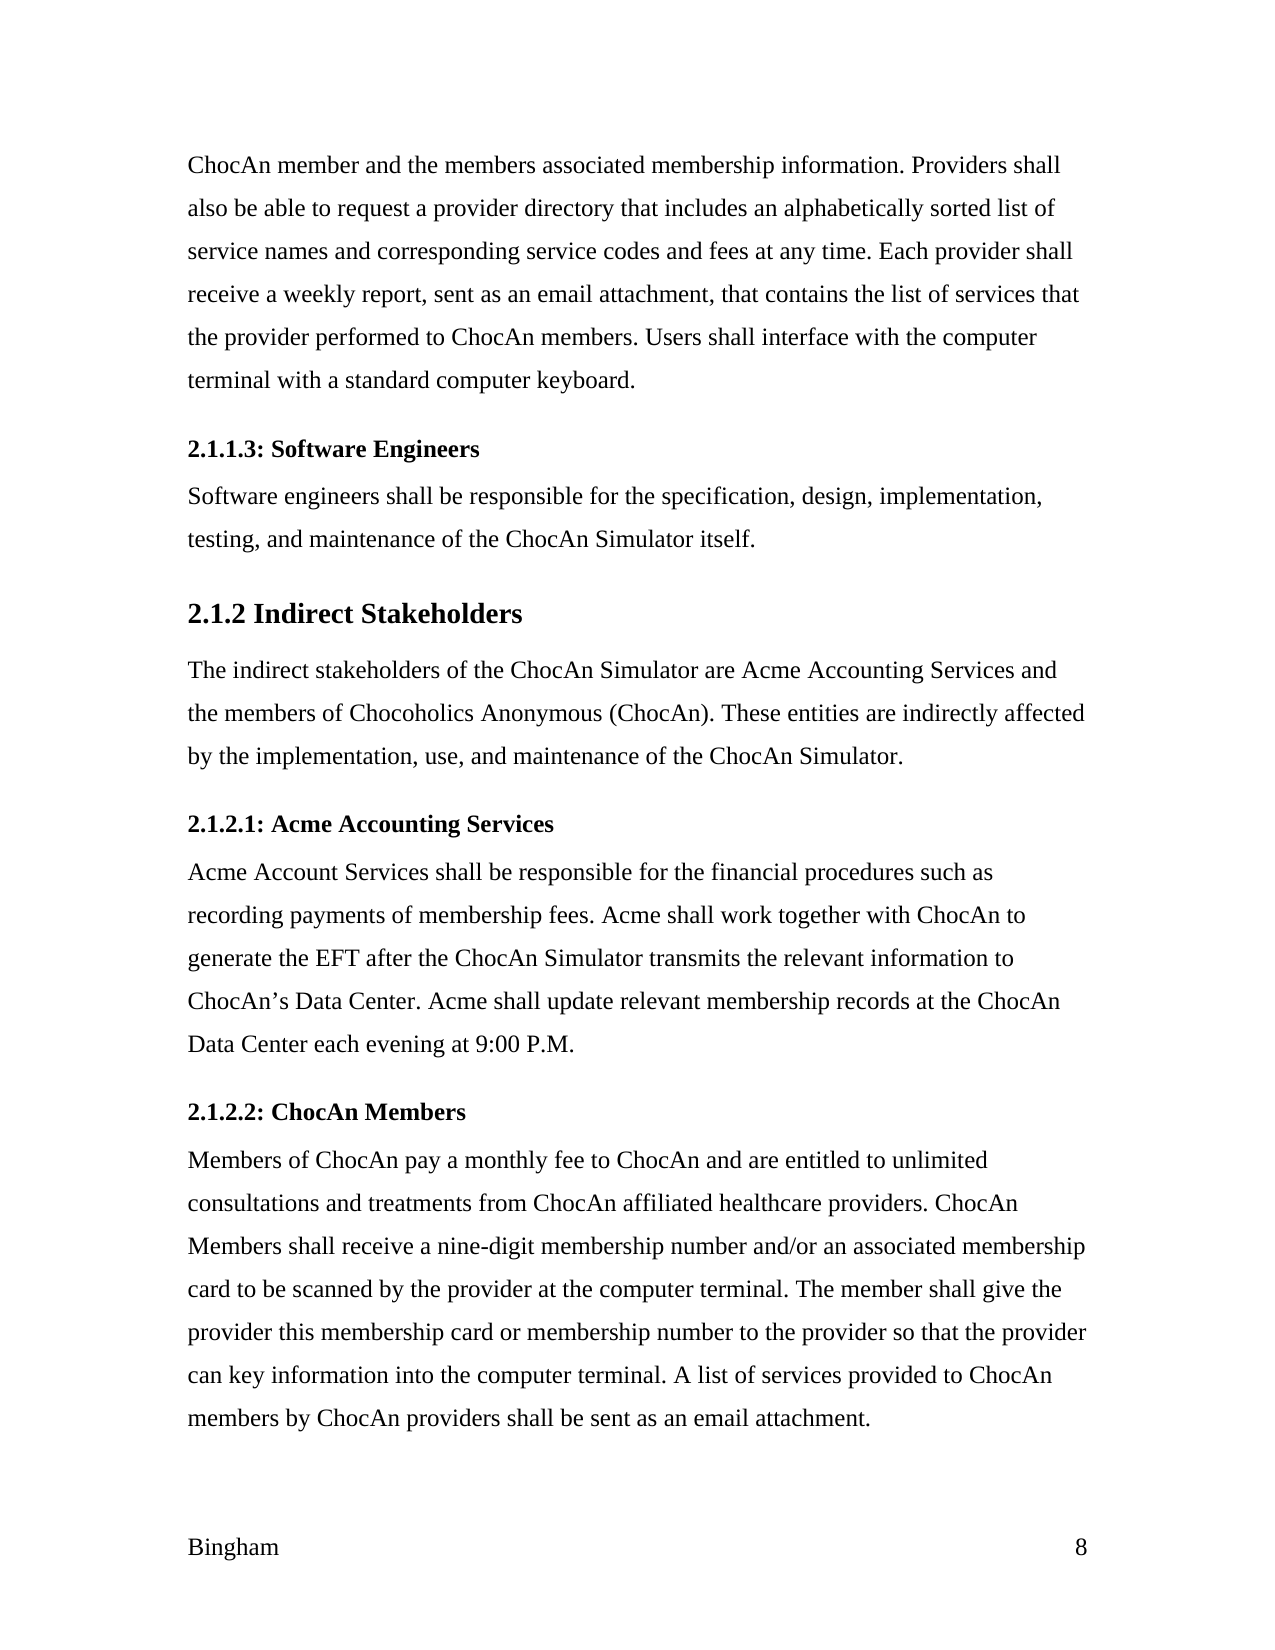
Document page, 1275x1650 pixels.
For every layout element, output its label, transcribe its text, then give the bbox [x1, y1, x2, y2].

subtitle 2.1.2.1: Acme Accounting Services [187, 809, 1087, 838]
subtitle 2.1.1.3: Software Engineers [187, 434, 1087, 462]
text Acme Account Services shall be responsible for the financial procedures such as recording payments of membership fees. Acme shall work together with ChocAn to generate the EFT after the ChocAn Simulator transmits the relevant information to ChocAn’s Data Center. Acme shall update relevant membership records at the ChocAn Data Center each evening at 9:00 P.M. [187, 857, 1087, 1058]
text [187, 150, 1087, 394]
text Software engineers shall be responsible for the specification, design, implementation, testing, and maintenance of the ChocAn Simulator itself. [187, 481, 1087, 553]
text The indirect stakeholders of the ChocAn Simulator are Acme Accounting Services and the members of Chocoholics Anonymous (ChocAn). These entities are indirectly affected by the implementation, use, and maintenance of the ChocAn Simulator. [187, 655, 1087, 770]
subtitle 2.1.2 Indirect Stakeholders [187, 596, 1087, 630]
text Members of ChocAn pay a monthly fee to ChocAn and are entitled to unlimited consultations and treatments from ChocAn affiliated healthcare providers. ChocAn Members shall receive a nine-digit membership number and/or an associated membership card to be scanned by the provider at the computer terminal. The member shall give the provider this membership card or membership number to the provider so that the provider can key information into the computer terminal. A list of services provided to ChocAn members by ChocAn providers shall be sent as an email attachment. [187, 1145, 1087, 1432]
subtitle 2.1.2.2: ChocAn Members [187, 1097, 1087, 1126]
